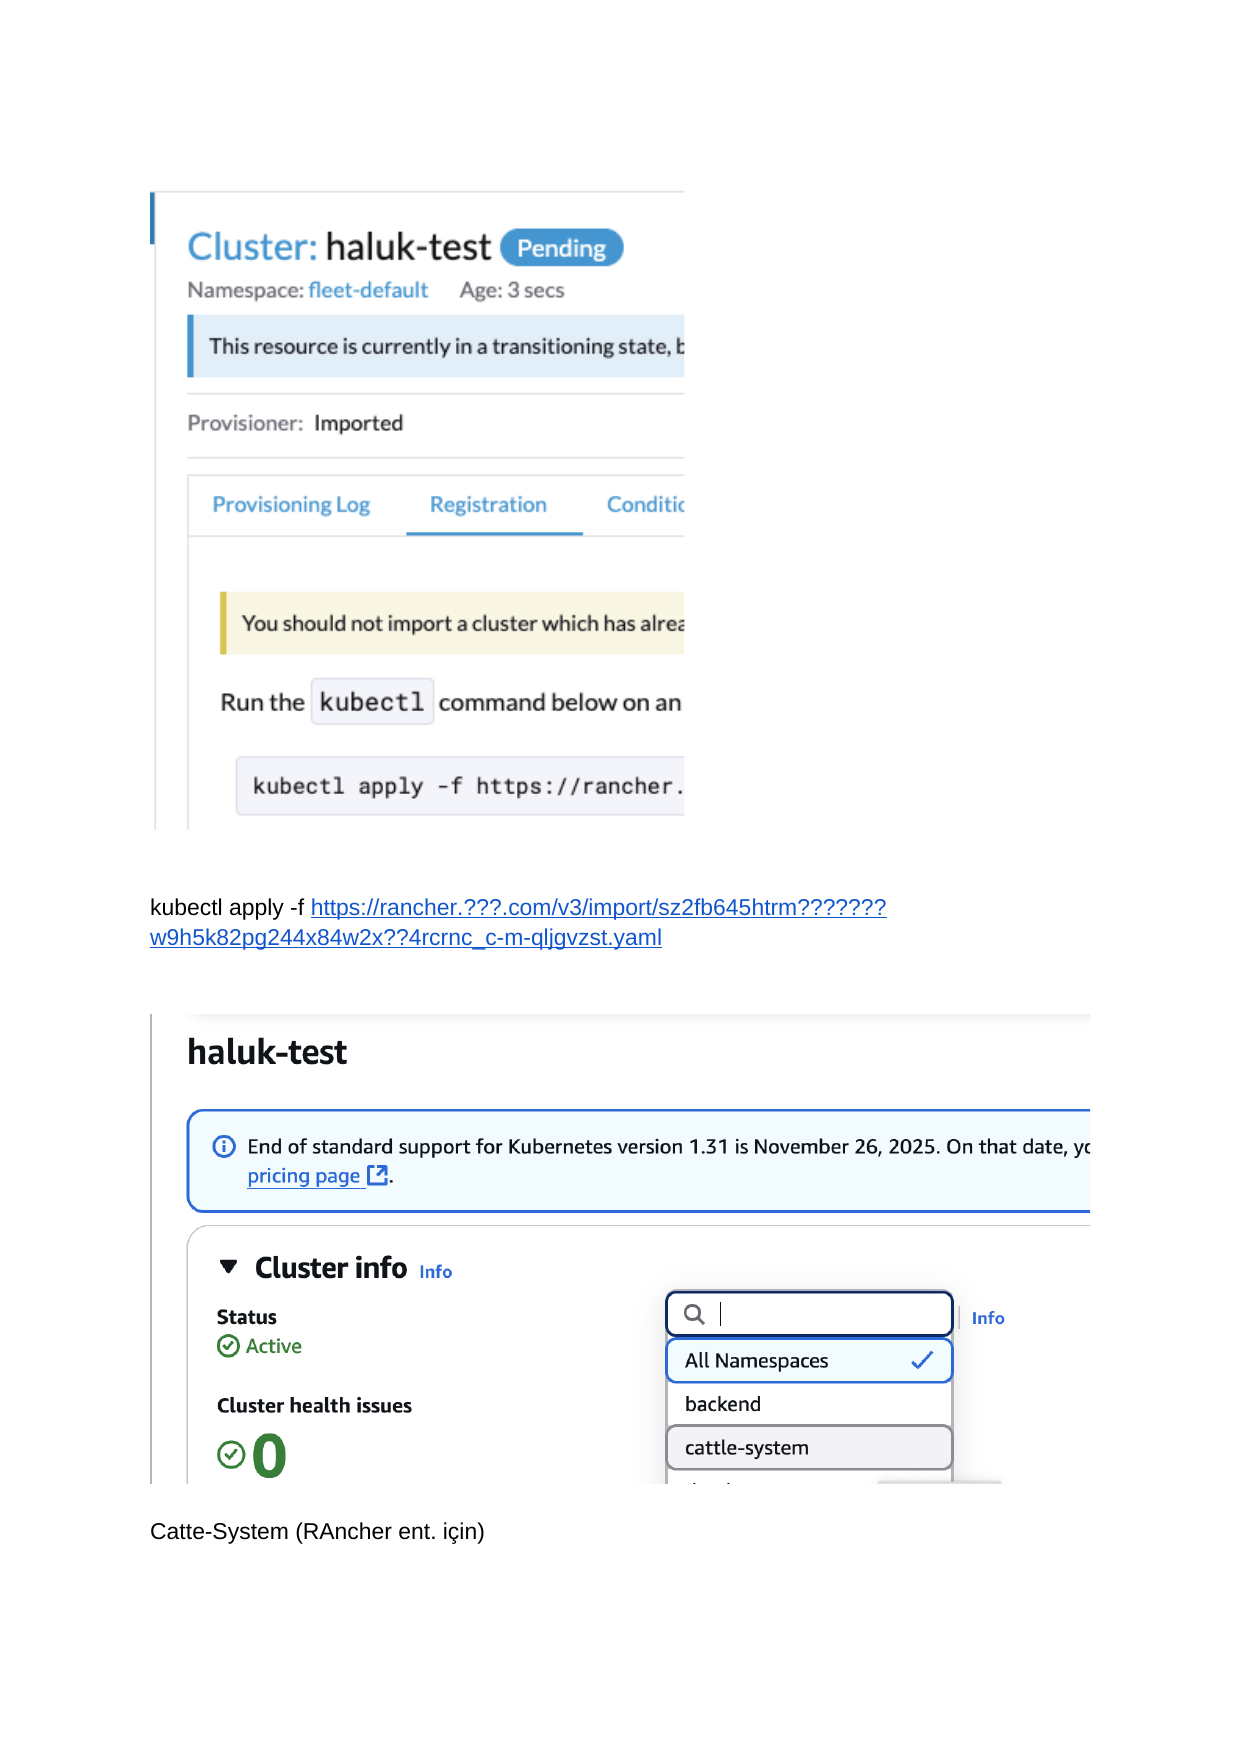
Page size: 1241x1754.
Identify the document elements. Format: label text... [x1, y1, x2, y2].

picture [150, 150, 685, 830]
picture [150, 1014, 1091, 1484]
text kubectl apply -f https://rancher.???.com/v3/import/sz2fb645htrm???????w9h5k82pg244x84w2x??4rcrnc_c-m-qljgvzst.yaml [150, 894, 1090, 951]
text Catte-System (RAncher ent. için) [150, 1518, 1090, 1544]
